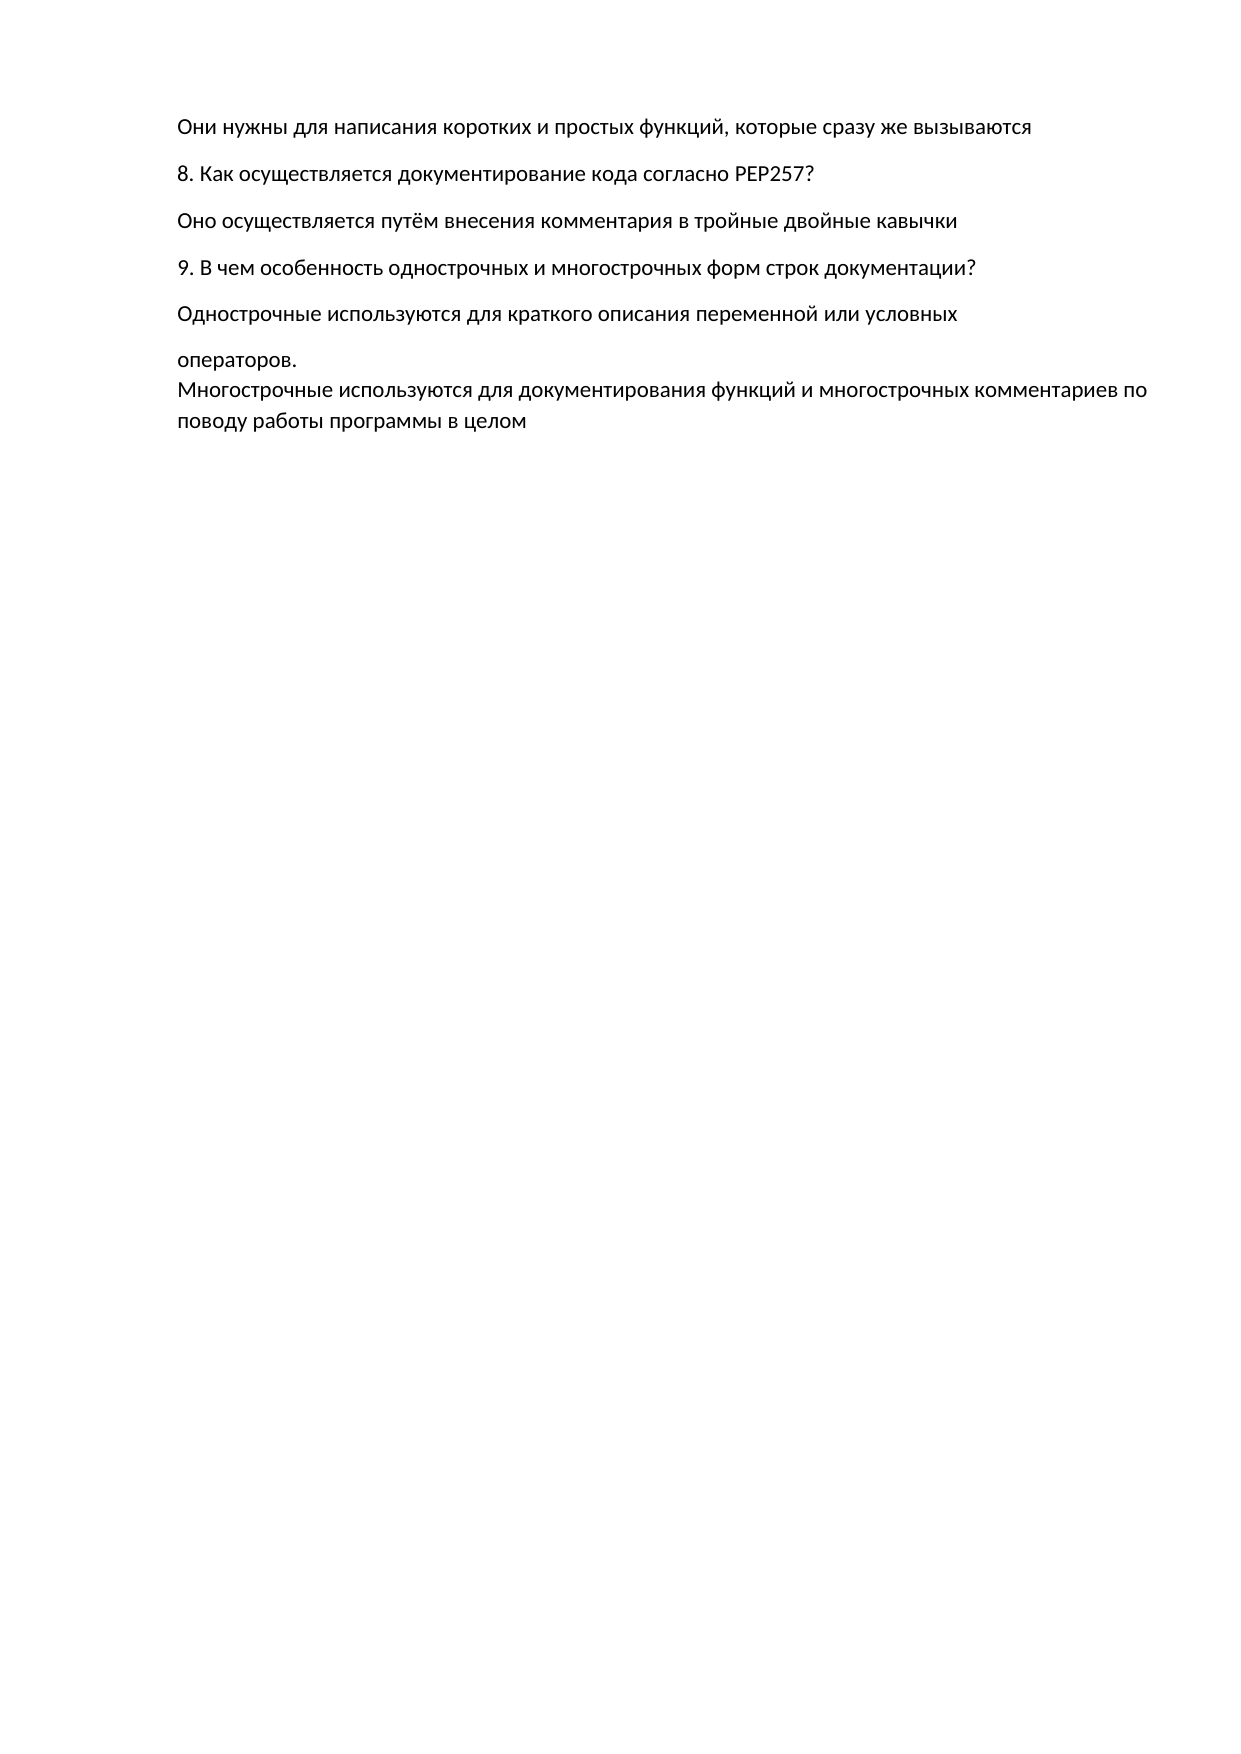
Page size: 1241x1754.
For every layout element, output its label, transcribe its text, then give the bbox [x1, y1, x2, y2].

text Они нужны для написания коротких и простых функций, которые сразу же вызываются [177, 112, 1161, 141]
text Оно осуществляется путём внесения комментария в тройные двойные кавычки [177, 207, 1161, 234]
list В чем особенность однострочных и многострочных форм строк документации? Однострочные используются для краткого описания переменной или условных операторов. [177, 235, 1083, 373]
list Как осуществляется документирование кода согласно PEP257? [177, 159, 1161, 188]
text Многострочные используются для документирования функций и многострочных комментариев по поводу работы программы в целом [177, 376, 1150, 434]
